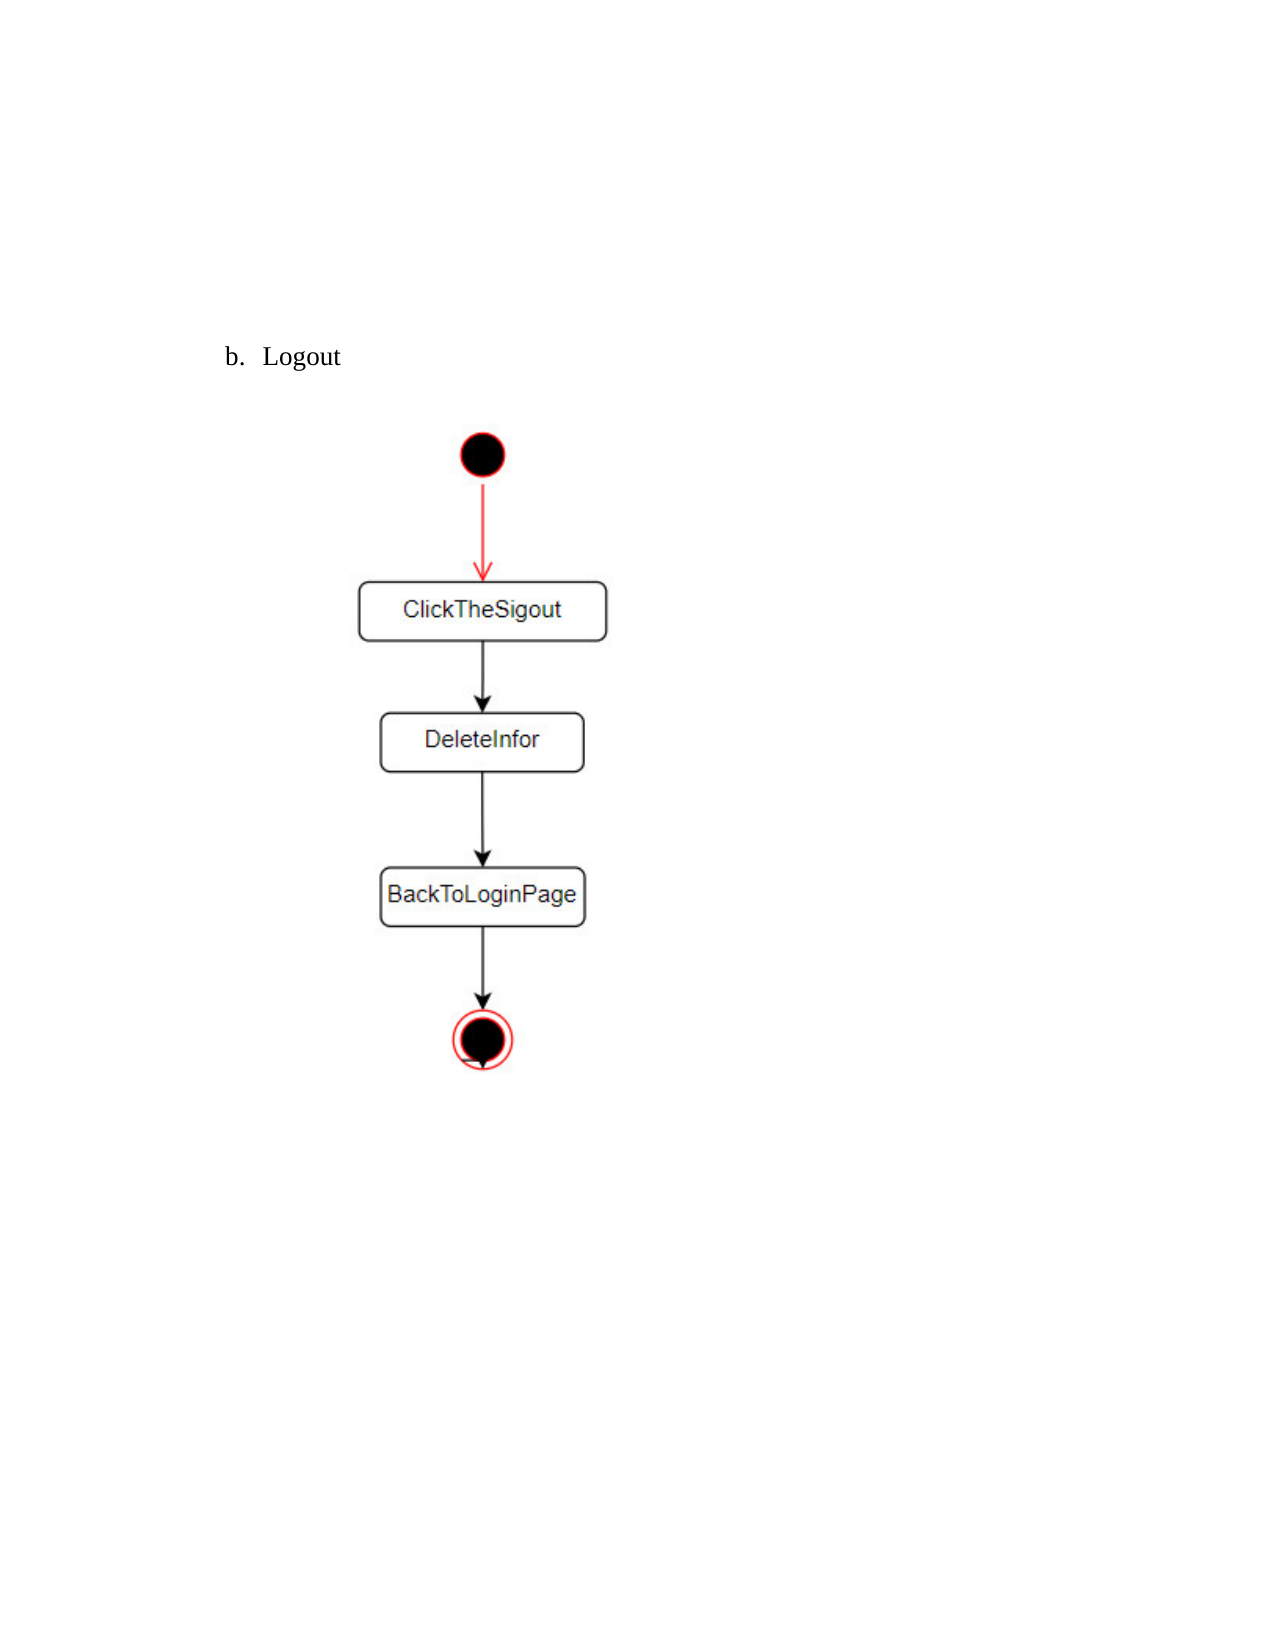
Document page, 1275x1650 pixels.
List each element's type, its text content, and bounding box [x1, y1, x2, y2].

picture [262, 386, 700, 1159]
list Logout [225, 340, 1125, 371]
